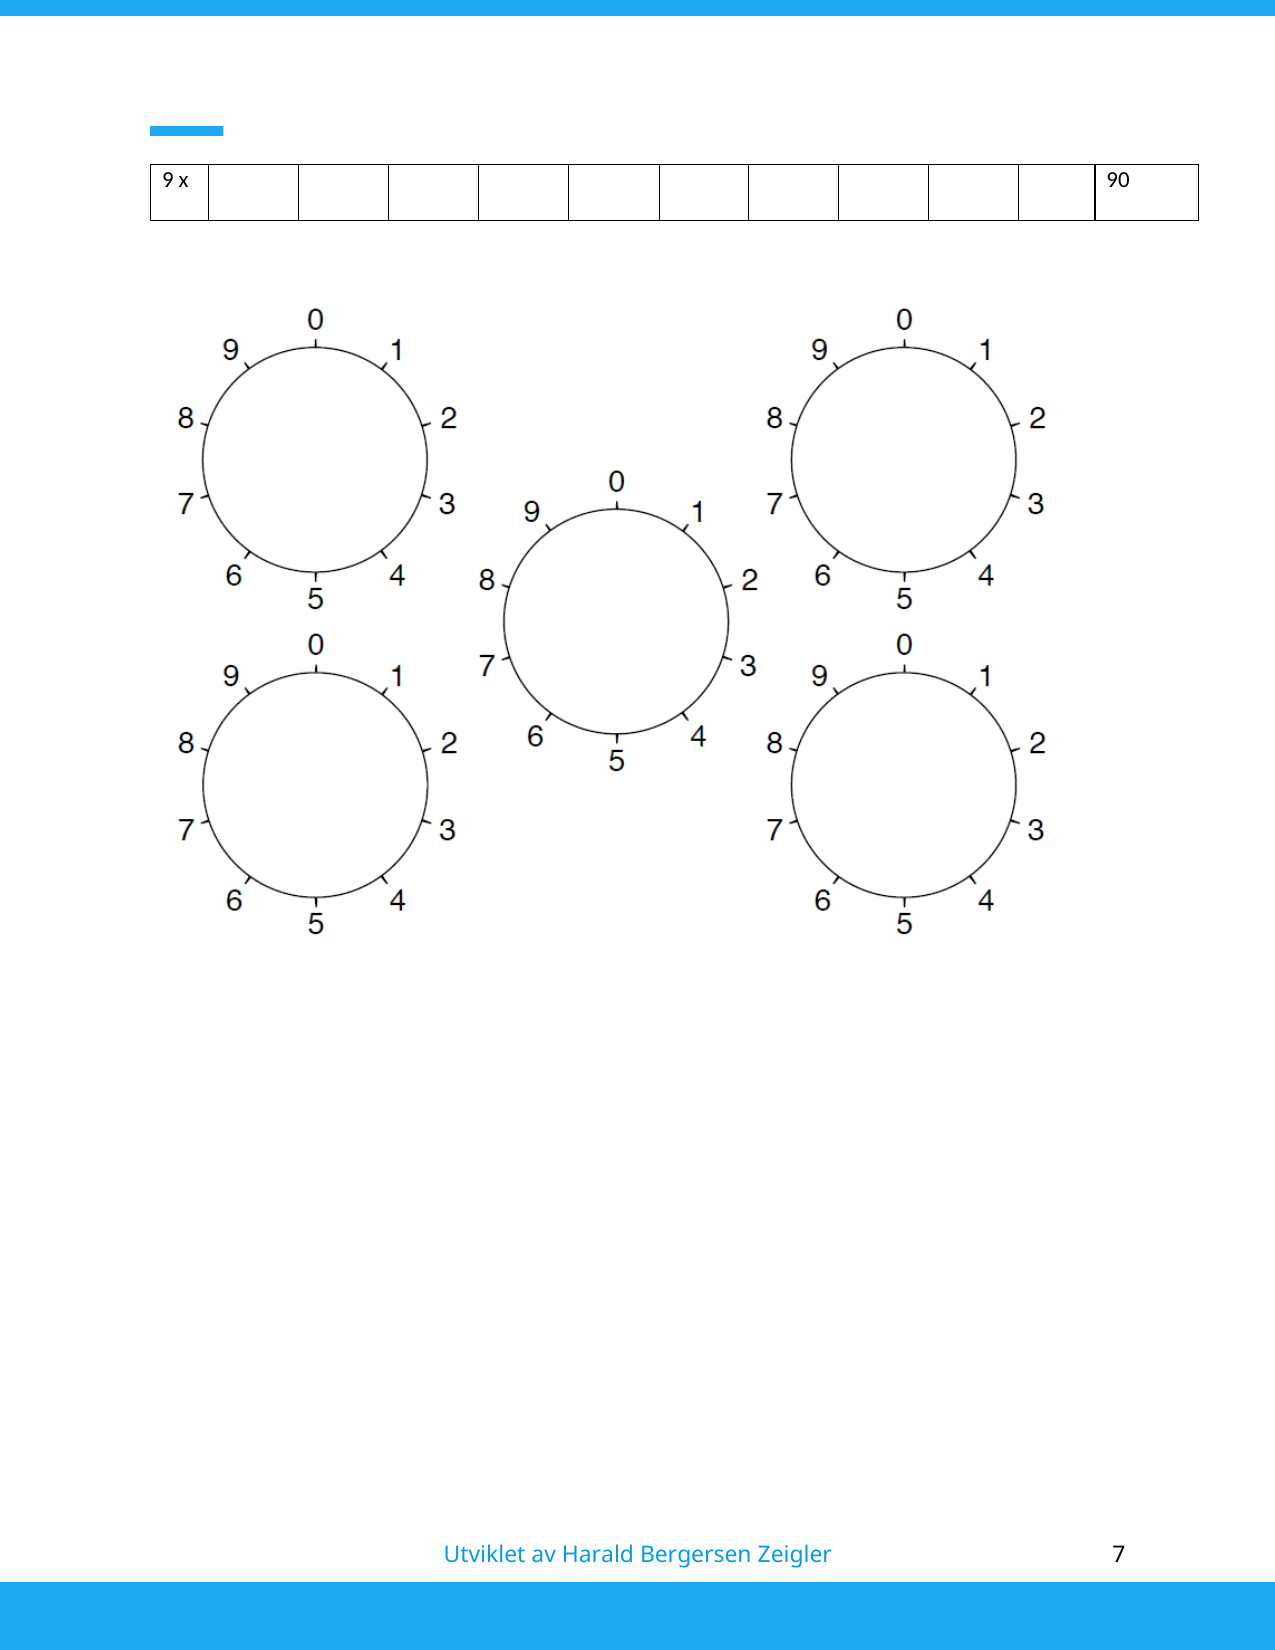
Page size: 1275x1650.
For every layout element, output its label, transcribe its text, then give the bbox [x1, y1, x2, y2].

picture [0, 1582, 1275, 1650]
table_cell [299, 165, 388, 220]
table_cell [749, 165, 838, 220]
table_cell [479, 165, 568, 220]
picture [150, 302, 1060, 942]
picture [0, 0, 1275, 16]
table_cell [1019, 165, 1094, 220]
table_cell [839, 165, 928, 220]
table_cell [569, 165, 659, 220]
table_cell [389, 165, 478, 220]
table_cell [209, 165, 298, 220]
picture [150, 126, 224, 136]
table_cell [660, 165, 748, 220]
table_cell 90 [1096, 165, 1198, 220]
table_cell [929, 165, 1018, 220]
table_cell 9 x [151, 165, 208, 220]
